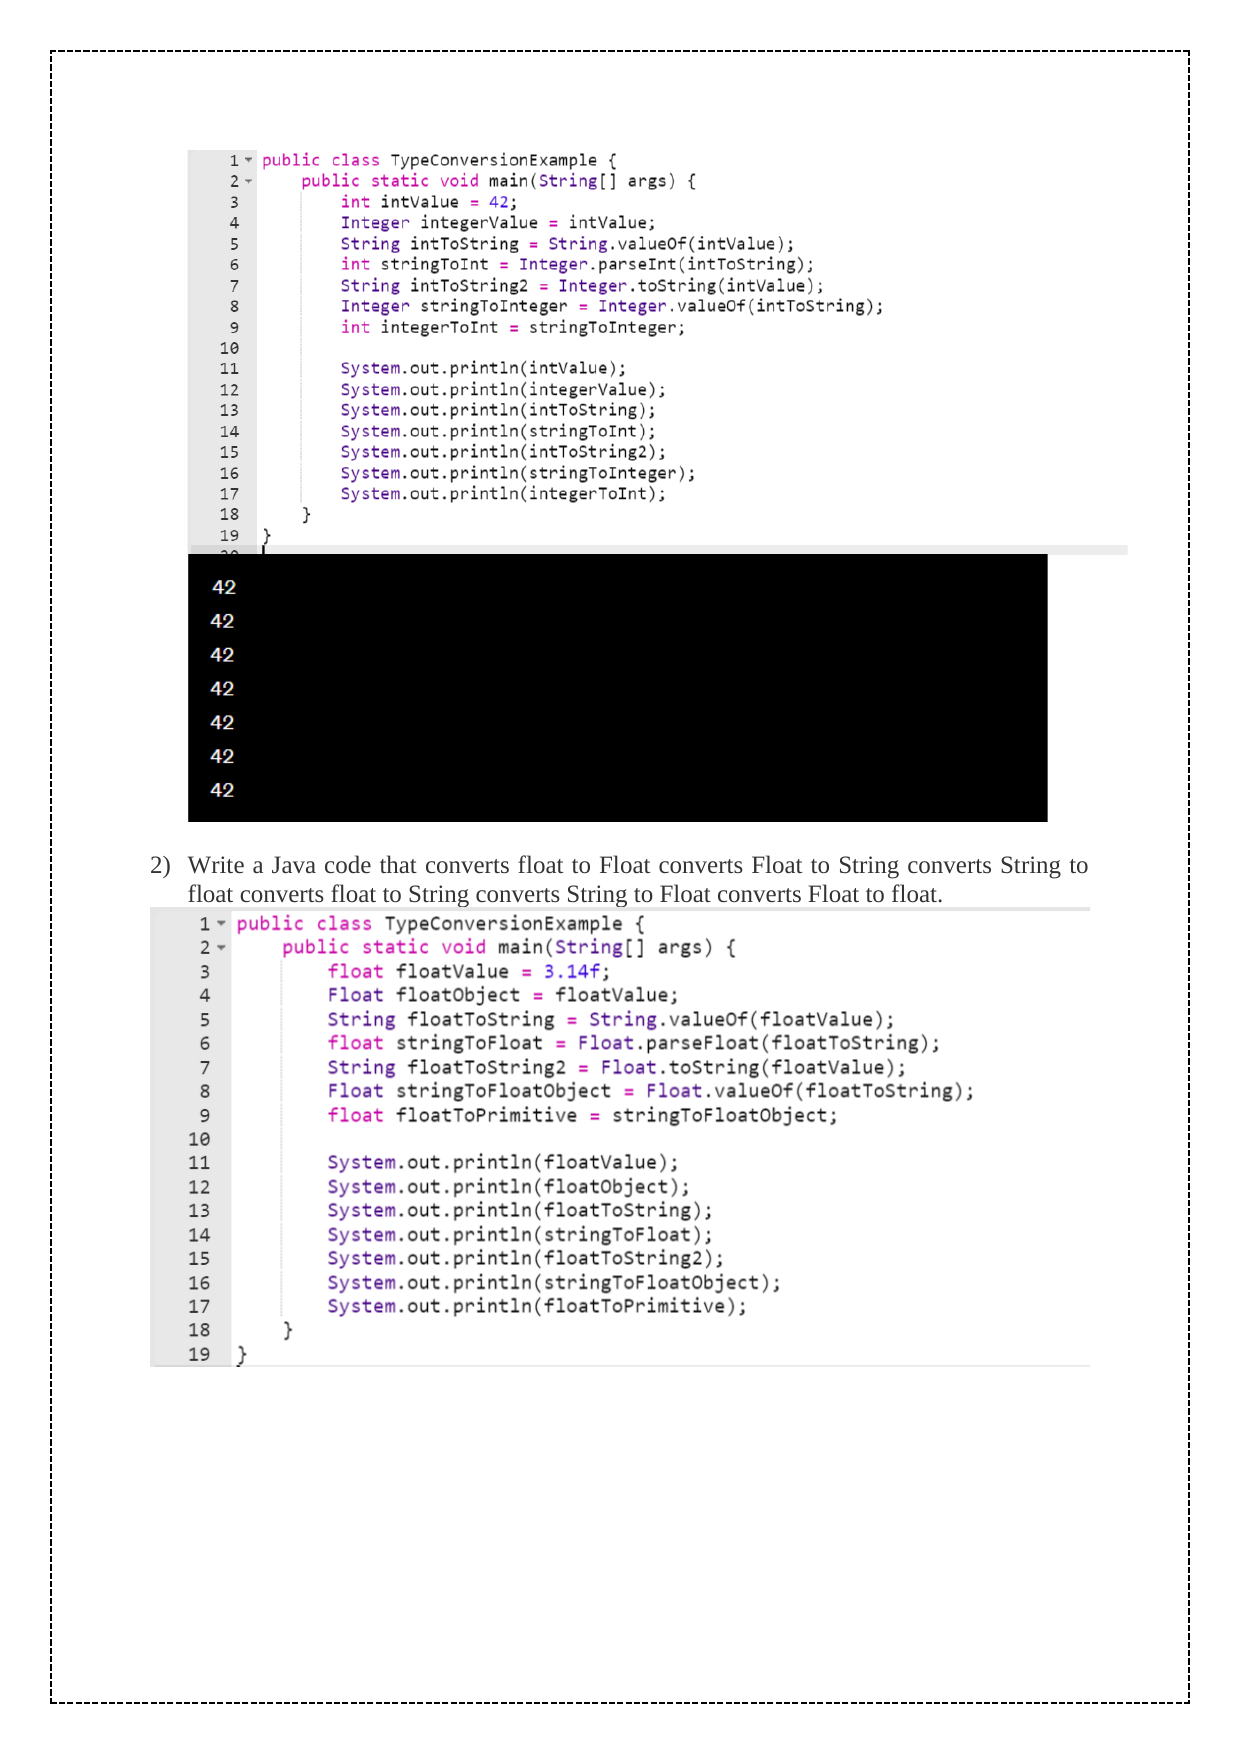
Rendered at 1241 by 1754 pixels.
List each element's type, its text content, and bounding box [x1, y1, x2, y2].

list Write a Java code that converts float to Float converts Float to String converts String to float converts float to String converts String to Float converts Float to float. [150, 850, 1090, 907]
picture [150, 907, 1091, 1367]
picture [187, 150, 1128, 822]
